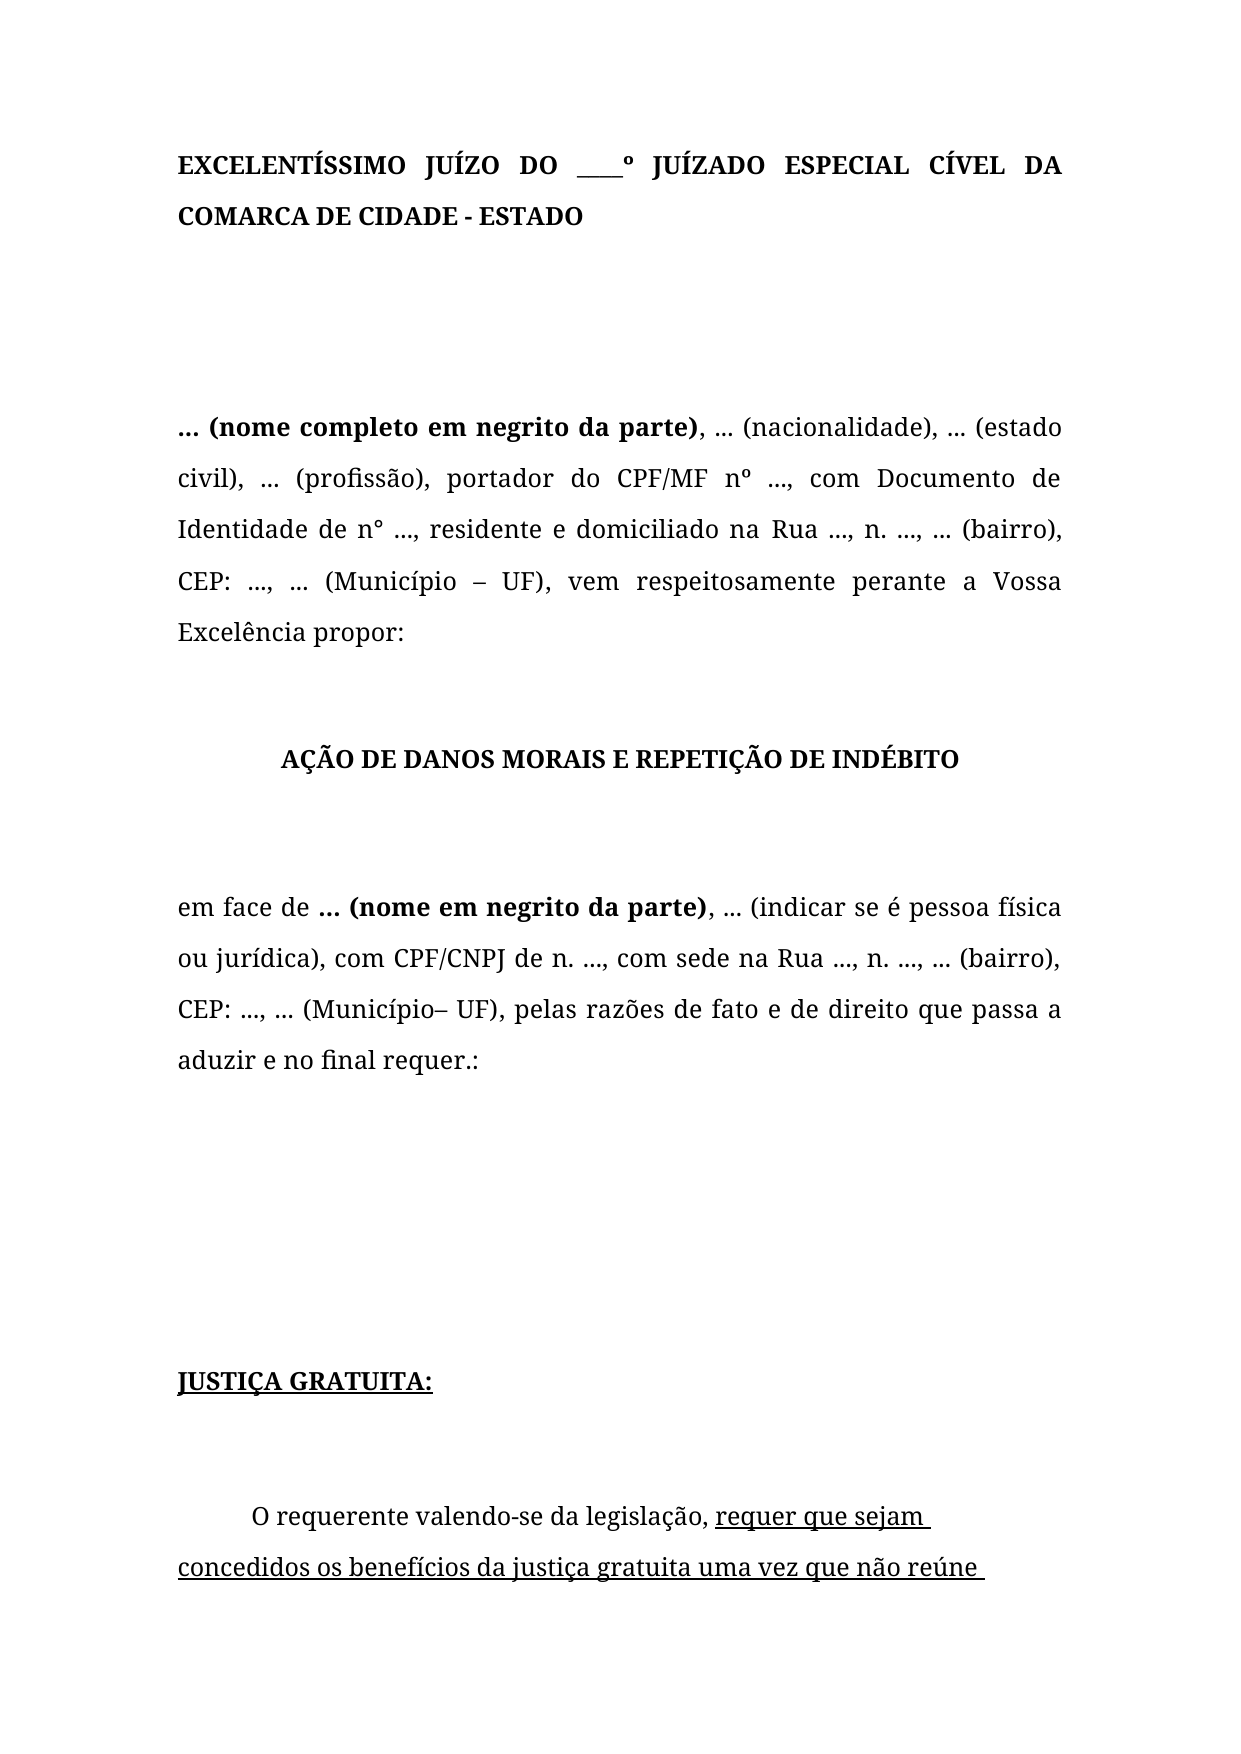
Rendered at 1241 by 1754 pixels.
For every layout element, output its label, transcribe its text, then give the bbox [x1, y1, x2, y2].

text AÇÃO DE DANOS MORAIS E REPETIÇÃO DE INDÉBITO [177, 741, 1063, 775]
text JUSTIÇA GRATUITA: [177, 1363, 1063, 1397]
text EXCELENTÍSSIMO JUÍZO DO ____º JUÍZADO ESPECIAL CÍVEL DA COMARCA DE CIDADE - ESTADO [177, 148, 1063, 233]
text em face de ... (nome em negrito da parte), ... (indicar se é pessoa física ou jurídica), com CPF/CNPJ de n. ..., com sede na Rua ..., n. ..., ... (bairro), CEP: ..., ... (Município– UF), pelas razões de fato e de direito que passa a aduzir e no final requer.: [177, 889, 1063, 1076]
text ... (nome completo em negrito da parte), ... (nacionalidade), ... (estado civil), ... (profissão), portador do CPF/MF nº ..., com Documento de Identidade de n° ..., residente e domiciliado na Rua ..., n. ..., ... (bairro), CEP: ..., ... (Município – UF), vem respeitosamente perante a Vossa Excelência propor: [177, 410, 1063, 648]
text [177, 1499, 1063, 1584]
